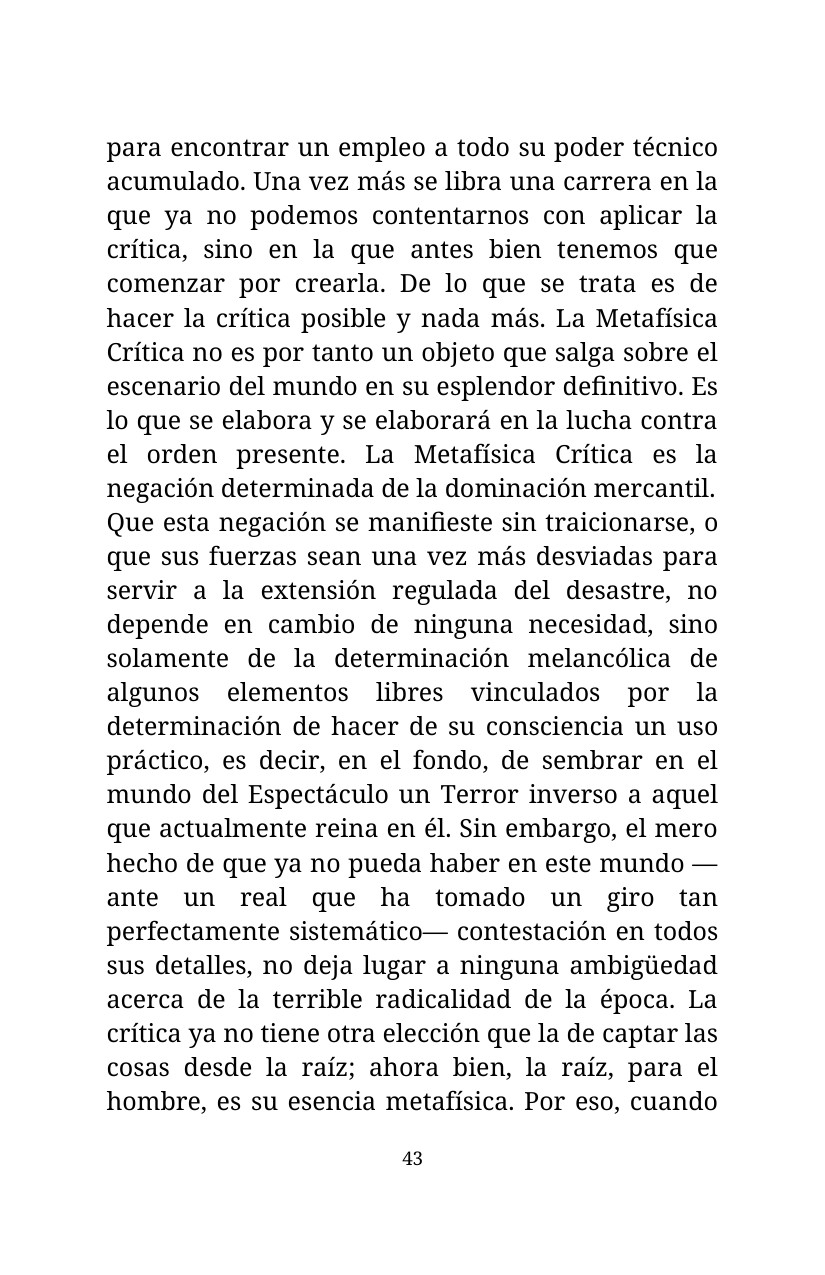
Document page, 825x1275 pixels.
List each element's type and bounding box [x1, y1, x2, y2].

text [106, 504, 719, 1118]
text [106, 130, 719, 504]
